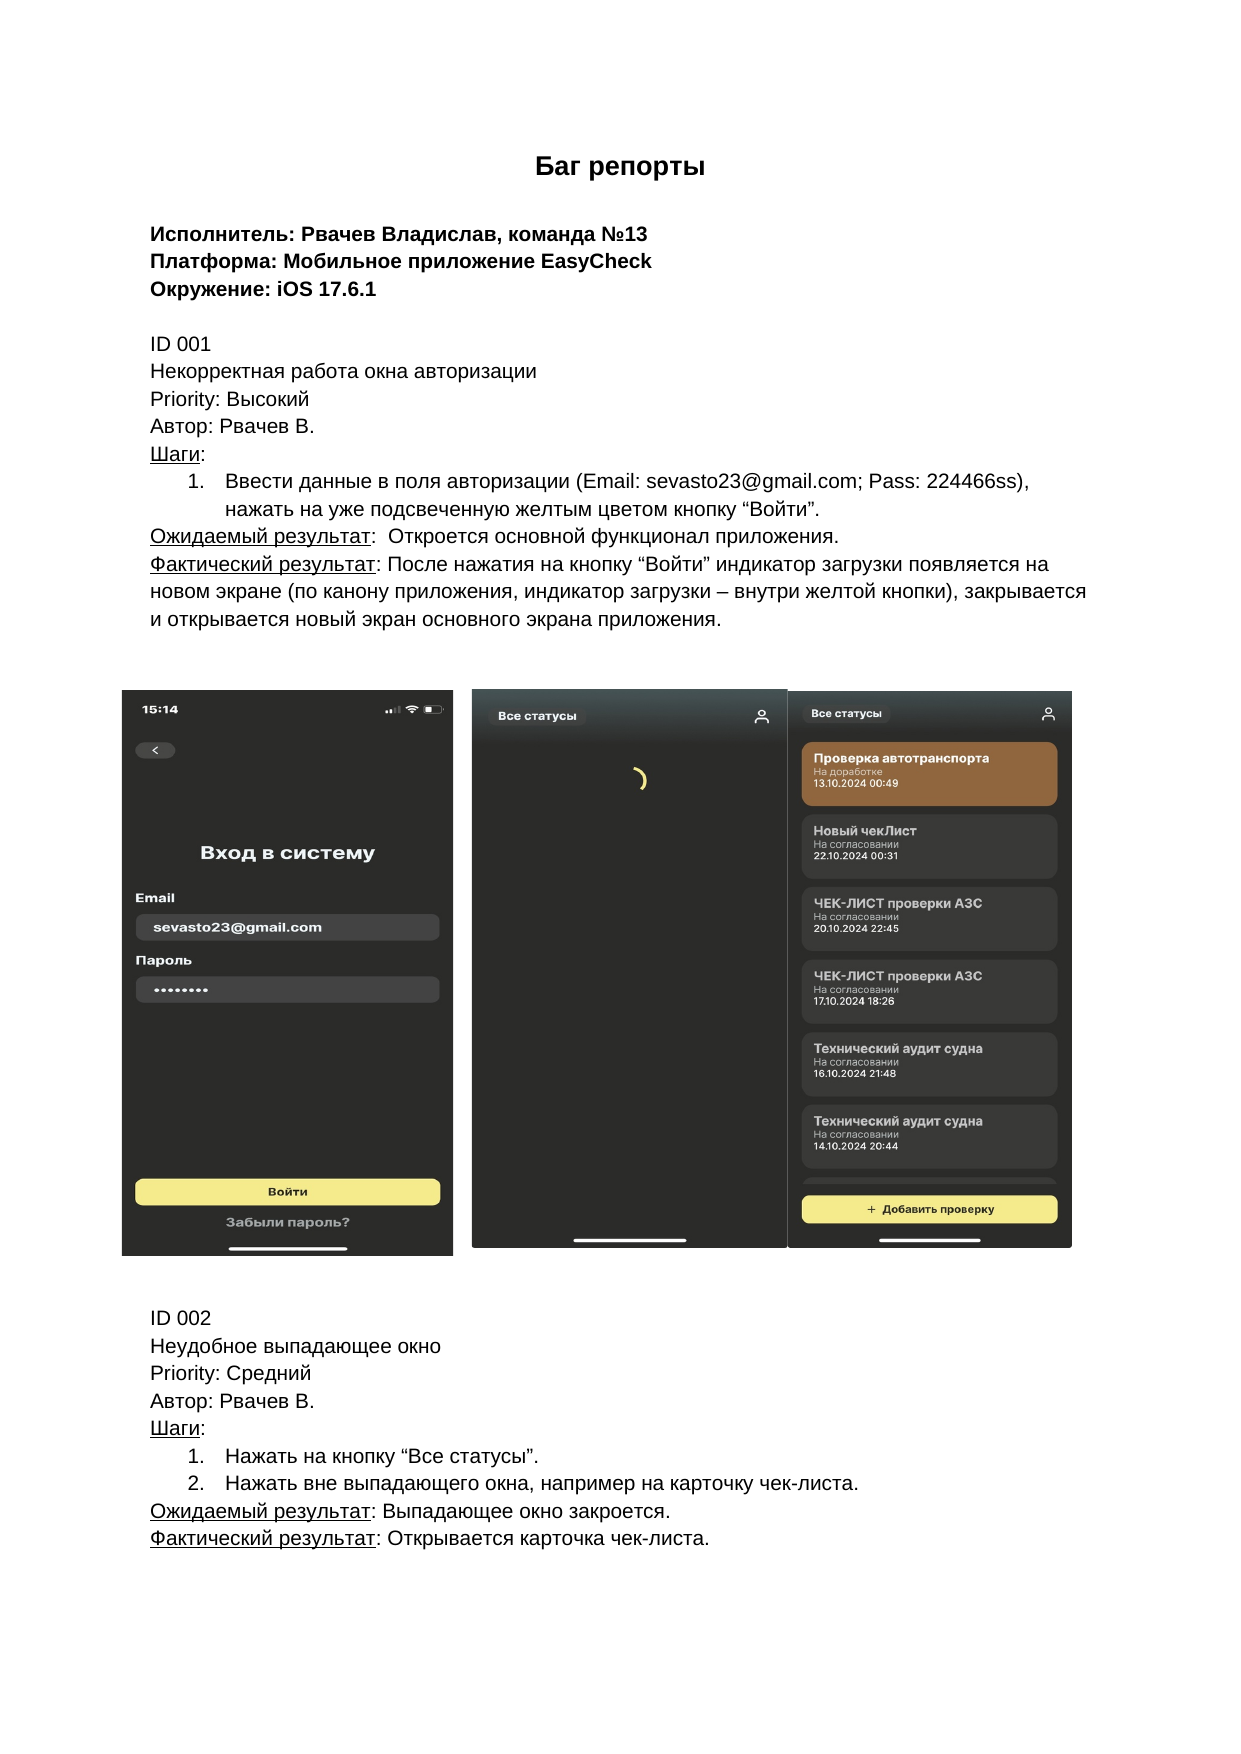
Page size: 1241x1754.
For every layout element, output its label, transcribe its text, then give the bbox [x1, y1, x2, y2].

text ID 002 [150, 1306, 1090, 1330]
text Шаги: [150, 1416, 1090, 1440]
text Некорректная работа окна авторизации [150, 359, 1090, 383]
text Priority: Средний [150, 1361, 1090, 1385]
text Priority: Высокий [150, 387, 1090, 411]
text Шаги: [150, 442, 1090, 466]
text Ожидаемый результат: Выпадающее окно закроется. [150, 1499, 1090, 1523]
text ID 001 [150, 332, 1090, 356]
text Автор: Рвачев В. [150, 1389, 1090, 1413]
text Исполнитель: Рвачев Владислав, команда №13 [150, 222, 1090, 246]
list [187, 1471, 1090, 1495]
text Окружение: iOS 17.6.1 [150, 277, 1090, 301]
picture [121, 690, 454, 1256]
text Ожидаемый результат: Откроется основной функционал приложения. [150, 524, 1090, 548]
picture [471, 689, 1072, 1248]
text Автор: Рвачев В. [150, 414, 1090, 438]
list Ввести данные в поля авторизации (Email: sevasto23@gmail.com; Pass: 224466ss), нажать на уже подсвеченную желтым цветом кнопку “Войти”. [187, 469, 1090, 521]
text Баг репорты [150, 150, 1090, 181]
text Неудобное выпадающее окно [150, 1334, 1090, 1358]
list Нажать на кнопку “Все статусы”. [187, 1444, 1090, 1468]
text Фактический результат: Открывается карточка чек-листа. [150, 1526, 1090, 1550]
text Платформа: Мобильное приложение EasyCheck [150, 249, 1090, 273]
text Фактический результат: После нажатия на кнопку “Войти” индикатор загрузки появляется на новом экране (по канону приложения, индикатор загрузки – внутри желтой кнопки), закрывается и открывается новый экран основного экрана приложения. [150, 552, 1090, 631]
